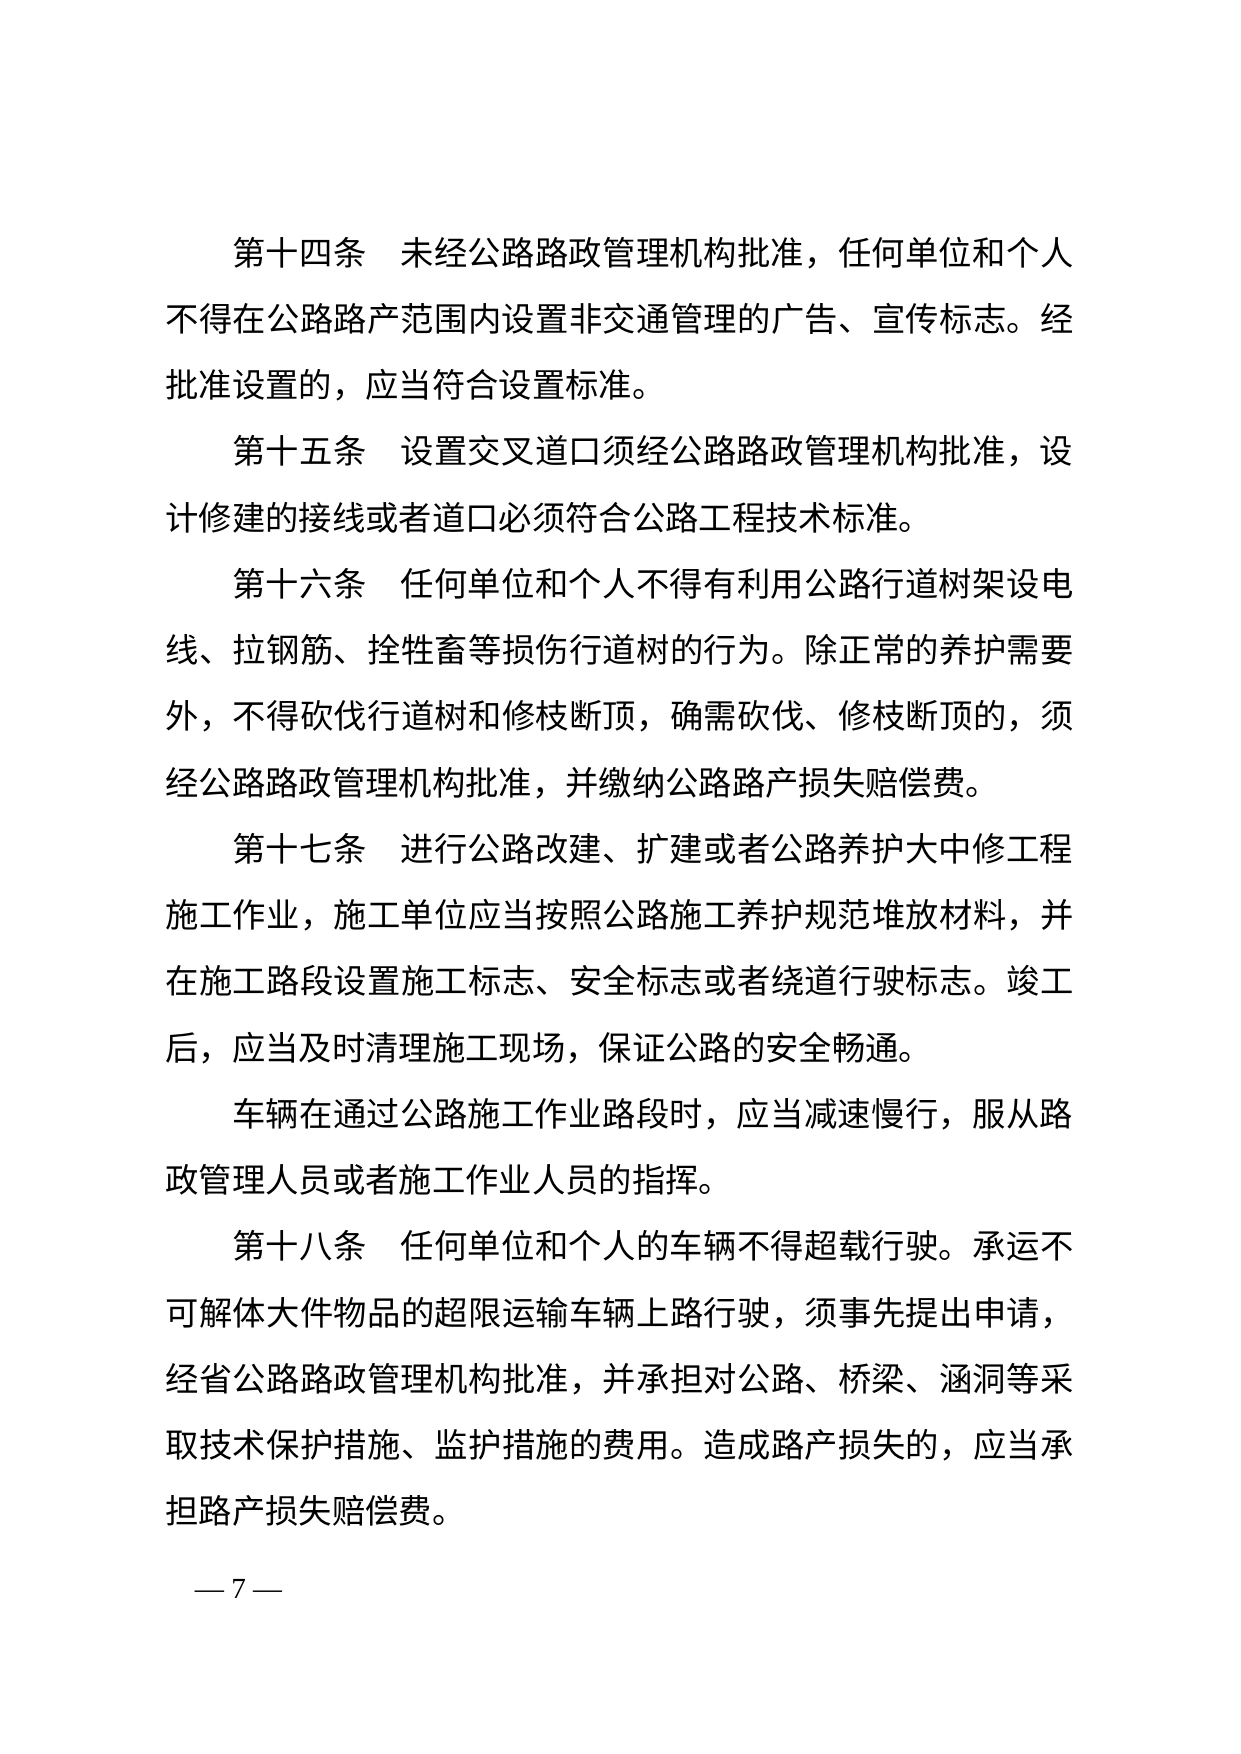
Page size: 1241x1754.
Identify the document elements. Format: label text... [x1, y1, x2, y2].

text 车辆在通过公路施工作业路段时，应当减速慢行，服从路政管理人员或者施工作业人员的指挥。 [165, 1079, 1075, 1211]
text 第十八条 任何单位和个人的车辆不得超载行驶。承运不可解体大件物品的超限运输车辆上路行驶，须事先提出申请，经省公路路政管理机构批准，并承担对公路、桥梁、涵洞等采取技术保护措施、监护措施的费用。造成路产损失的，应当承担路产损失赔偿费。 [165, 1211, 1075, 1542]
text 第十五条 设置交叉道口须经公路路政管理机构批准，设计修建的接线或者道口必须符合公路工程技术标准。 [165, 416, 1075, 549]
text 第十六条 任何单位和个人不得有利用公路行道树架设电线、拉钢筋、拴牲畜等损伤行道树的行为。除正常的养护需要外，不得砍伐行道树和修枝断顶，确需砍伐、修枝断顶的，须经公路路政管理机构批准，并缴纳公路路产损失赔偿费。 [165, 549, 1075, 814]
text 第十七条 进行公路改建、扩建或者公路养护大中修工程施工作业，施工单位应当按照公路施工养护规范堆放材料，并在施工路段设置施工标志、安全标志或者绕道行驶标志。竣工后，应当及时清理施工现场，保证公路的安全畅通。 [165, 814, 1075, 1079]
text 第十四条 未经公路路政管理机构批准，任何单位和个人不得在公路路产范围内设置非交通管理的广告、宣传标志。经批准设置的，应当符合设置标准。 [165, 217, 1075, 416]
